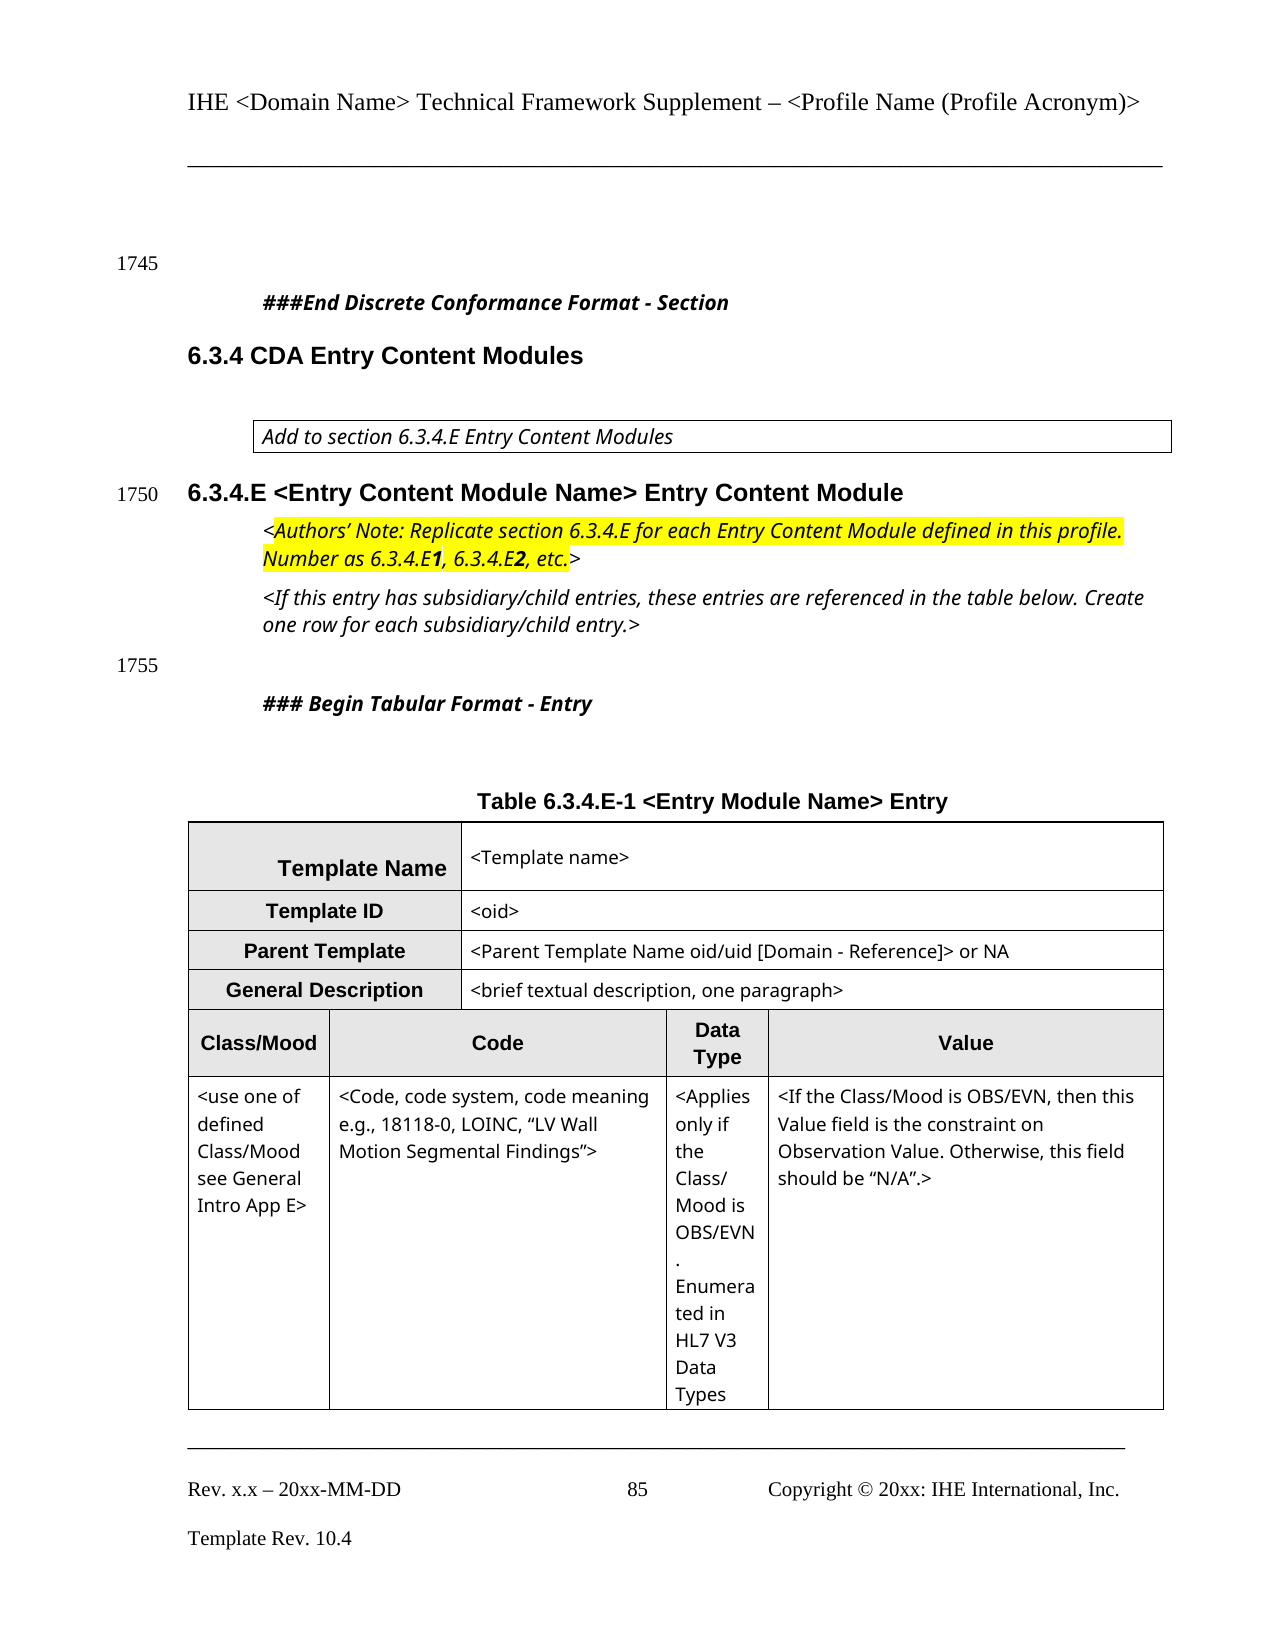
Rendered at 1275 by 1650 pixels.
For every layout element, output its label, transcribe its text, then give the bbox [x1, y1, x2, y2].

table_cell Template ID [189, 891, 461, 930]
table_header <Template name> [462, 823, 1163, 890]
text ### Begin Tabular Format - Entry [262, 690, 1162, 717]
subtitle 6.3.4 CDA Entry Content Modules [187, 341, 1162, 369]
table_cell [667, 1077, 768, 1409]
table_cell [330, 1077, 666, 1409]
table_cell Code [330, 1010, 666, 1076]
table_cell Data Type [667, 1010, 768, 1076]
table_header Template Name [189, 823, 461, 890]
subtitle 6.3.4.E <Entry Content Module Name> Entry Content Module [187, 478, 1162, 507]
text Add to section 6.3.4.E Entry Content Modules [254, 421, 1171, 452]
table_cell Parent Template [189, 931, 461, 969]
table_cell <Parent Template Name oid/uid [Domain - Reference]> or NA [462, 931, 1163, 969]
title Table 6.3.4.E-1 <Entry Module Name> Entry [262, 788, 1162, 815]
text <If this entry has subsidiary/child entries, these entries are referenced in the table below. Create one row for each subsidiary/child entry.> [262, 584, 1162, 638]
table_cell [189, 1077, 329, 1409]
table_cell General Description [189, 970, 461, 1009]
text <Authors’ Note: Replicate section 6.3.4.E for each Entry Content Module defined in this profile. Number as 6.3.4.E1, 6.3.4.E2, etc.> [569, 517, 1162, 571]
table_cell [769, 1077, 1163, 1409]
table_cell Class/Mood [189, 1010, 329, 1076]
table_cell <brief textual description, one paragraph> [462, 970, 1163, 1009]
text ###End Discrete Conformance Format - Section [262, 289, 1162, 316]
table_cell Value [769, 1010, 1163, 1076]
table_cell <oid> [462, 891, 1163, 930]
